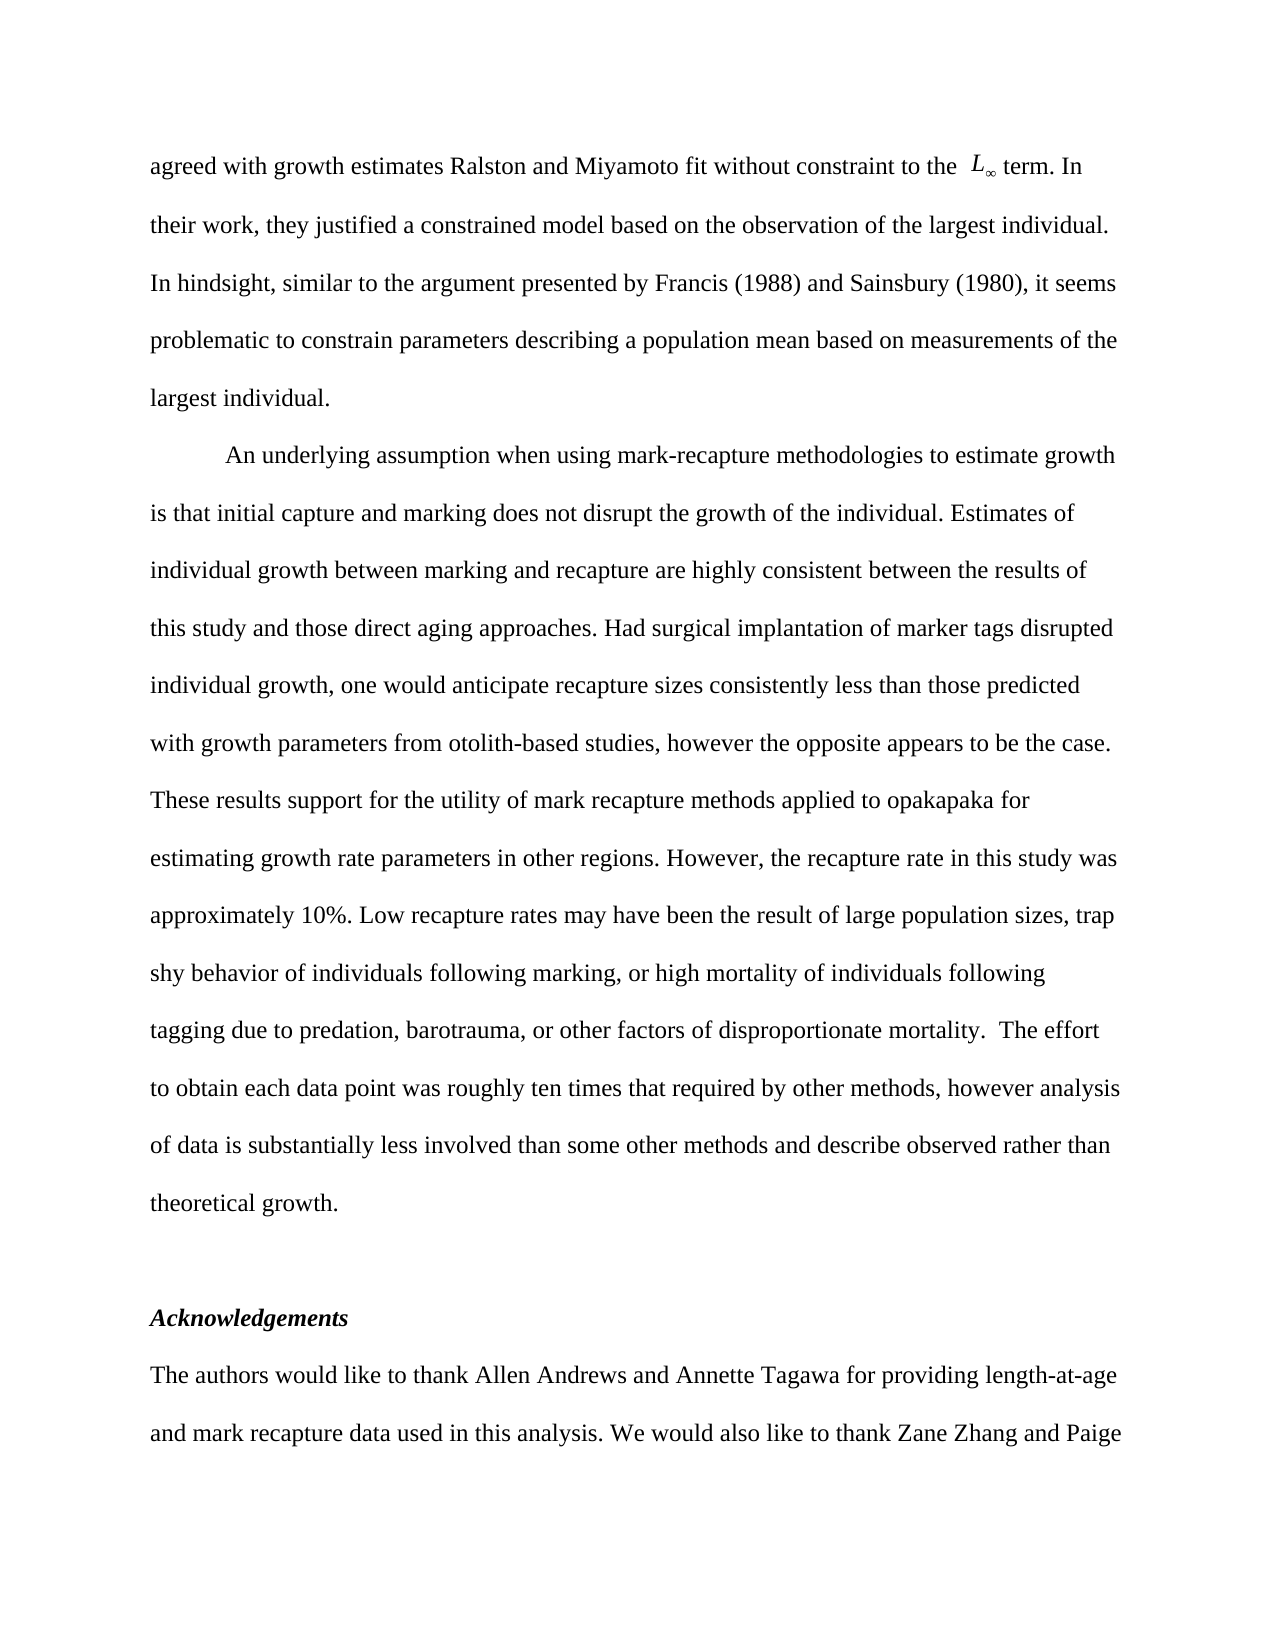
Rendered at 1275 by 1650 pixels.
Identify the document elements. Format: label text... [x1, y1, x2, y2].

text An underlying assumption when using mark-recapture methodologies to estimate growth is that initial capture and marking does not disrupt the growth of the individual. Estimates of individual growth between marking and recapture are highly consistent between the results of this study and those direct aging approaches. Had surgical implantation of marker tags disrupted individual growth, one would anticipate recapture sizes consistently less than those predicted with growth parameters from otolith-based studies, however the opposite appears to be the case. These results support for the utility of mark recapture methods applied to opakapaka for estimating growth rate parameters in other regions. However, the recapture rate in this study was approximately 10%. Low recapture rates may have been the result of large population sizes, trap shy behavior of individuals following marking, or high mortality of individuals following tagging due to predation, barotrauma, or other factors of disproportionate mortality. The effort to obtain each data point was roughly ten times that required by other methods, however analysis of data is substantially less involved than some other methods and describe observed rather than theoretical growth. [150, 440, 1125, 1216]
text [150, 150, 1125, 411]
text Acknowledgements [150, 1303, 1125, 1331]
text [150, 1360, 1125, 1446]
